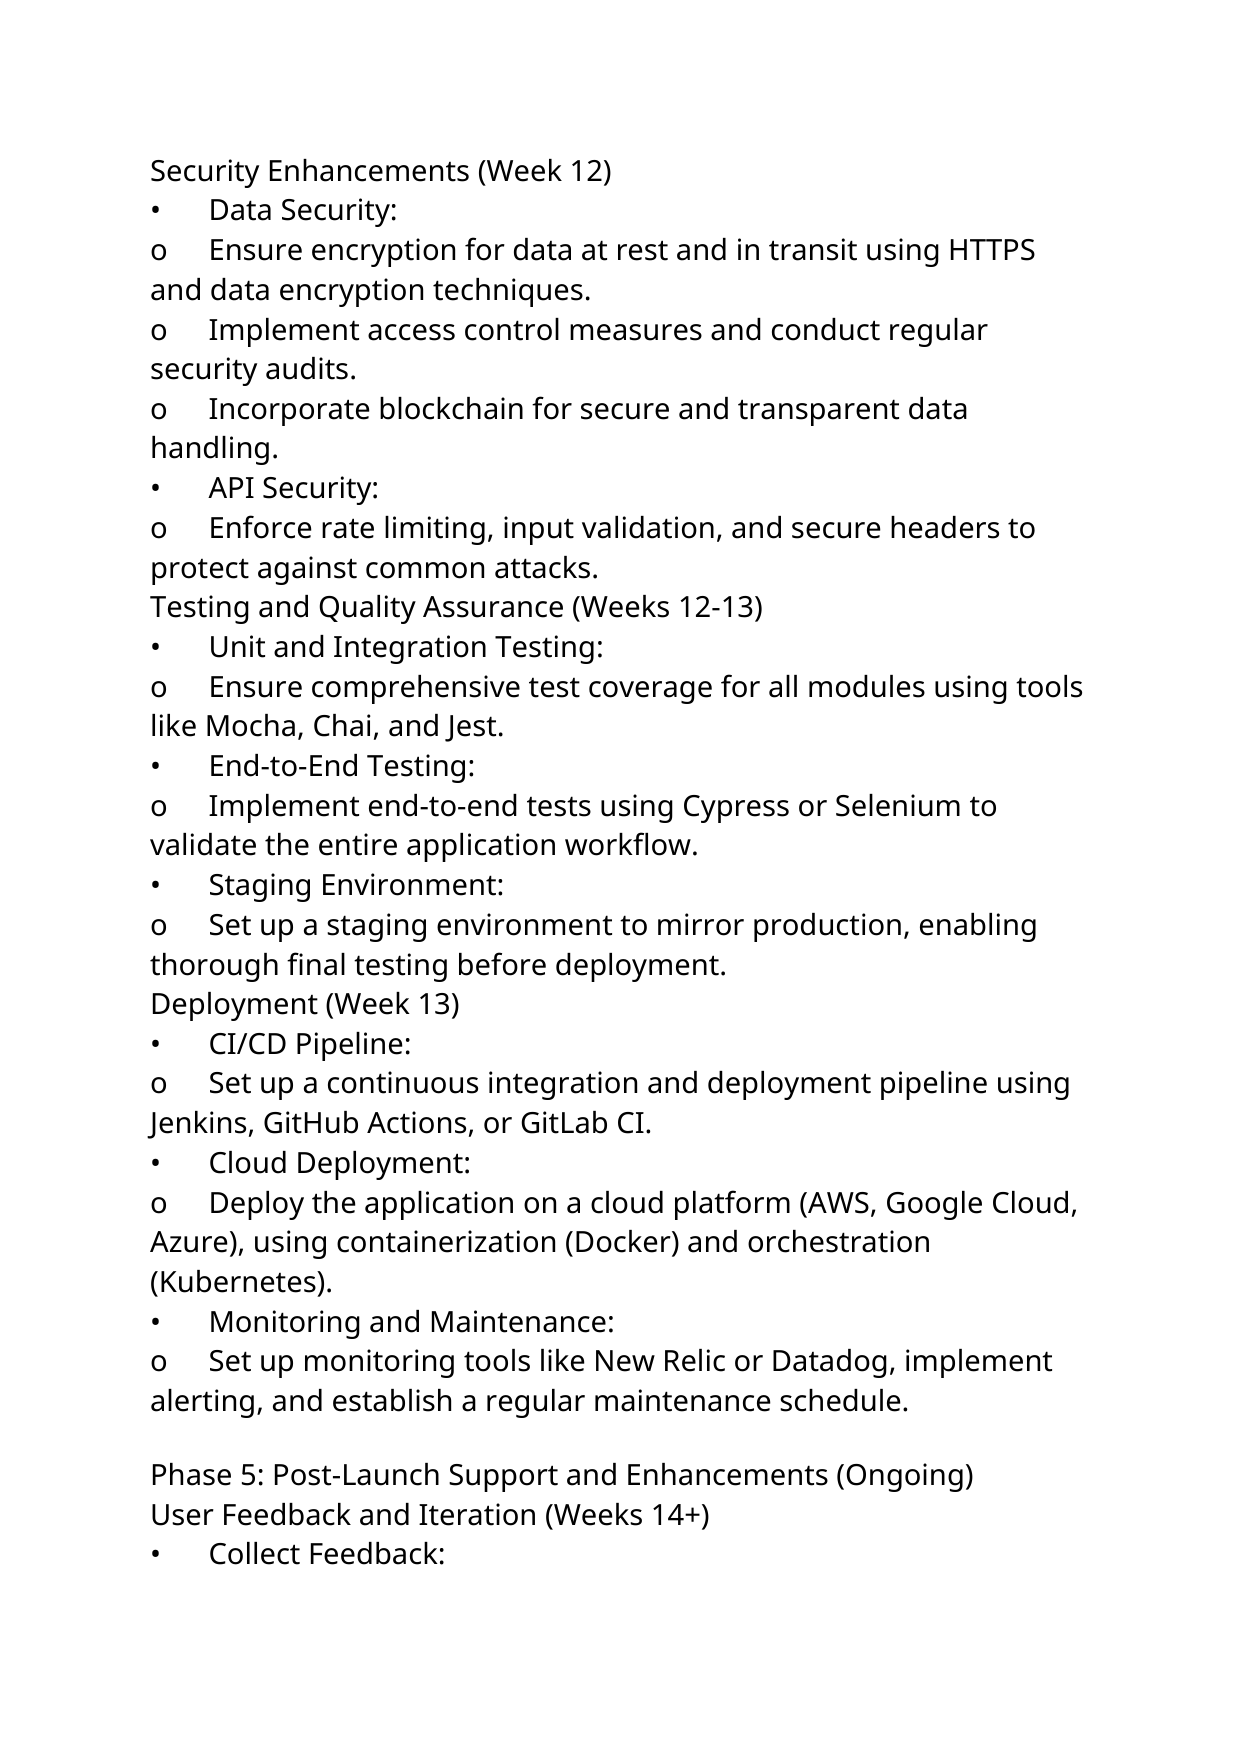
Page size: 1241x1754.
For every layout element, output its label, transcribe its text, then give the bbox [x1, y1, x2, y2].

text o Implement access control measures and conduct regular security audits. [150, 309, 1090, 388]
text • End-to-End Testing: [150, 745, 1090, 785]
text User Feedback and Iteration (Weeks 14+) [150, 1494, 1090, 1533]
text o Set up monitoring tools like New Relic or Datadog, implement alerting, and establish a regular maintenance schedule. [150, 1341, 1090, 1420]
text • Cloud Deployment: [150, 1142, 1090, 1182]
text o Enforce rate limiting, input validation, and secure headers to protect against common attacks. [150, 507, 1090, 587]
text o Deploy the application on a cloud platform (AWS, Google Cloud, Azure), using containerization (Docker) and orchestration (Kubernetes). [150, 1182, 1090, 1301]
text • API Security: [150, 467, 1090, 507]
text • Data Security: [150, 190, 1090, 229]
text • Unit and Integration Testing: [150, 626, 1090, 666]
text • Monitoring and Maintenance: [150, 1301, 1090, 1341]
text o Ensure comprehensive test coverage for all modules using tools like Mocha, Chai, and Jest. [150, 666, 1090, 745]
text Security Enhancements (Week 12) [150, 150, 1090, 190]
text o Incorporate blockchain for secure and transparent data handling. [150, 388, 1090, 467]
text Phase 5: Post-Launch Support and Enhancements (Ongoing) [150, 1454, 1090, 1494]
text • CI/CD Pipeline: [150, 1023, 1090, 1063]
text Deployment (Week 13) [150, 983, 1090, 1023]
text Testing and Quality Assurance (Weeks 12-13) [150, 587, 1090, 626]
text o Set up a continuous integration and deployment pipeline using Jenkins, GitHub Actions, or GitLab CI. [150, 1063, 1090, 1142]
text o Implement end-to-end tests using Cypress or Selenium to validate the entire application workflow. [150, 785, 1090, 864]
text o Ensure encryption for data at rest and in transit using HTTPS and data encryption techniques. [150, 229, 1090, 309]
text • Collect Feedback: [150, 1533, 1090, 1573]
text • Staging Environment: [150, 864, 1090, 904]
text o Set up a staging environment to mirror production, enabling thorough final testing before deployment. [150, 904, 1090, 983]
